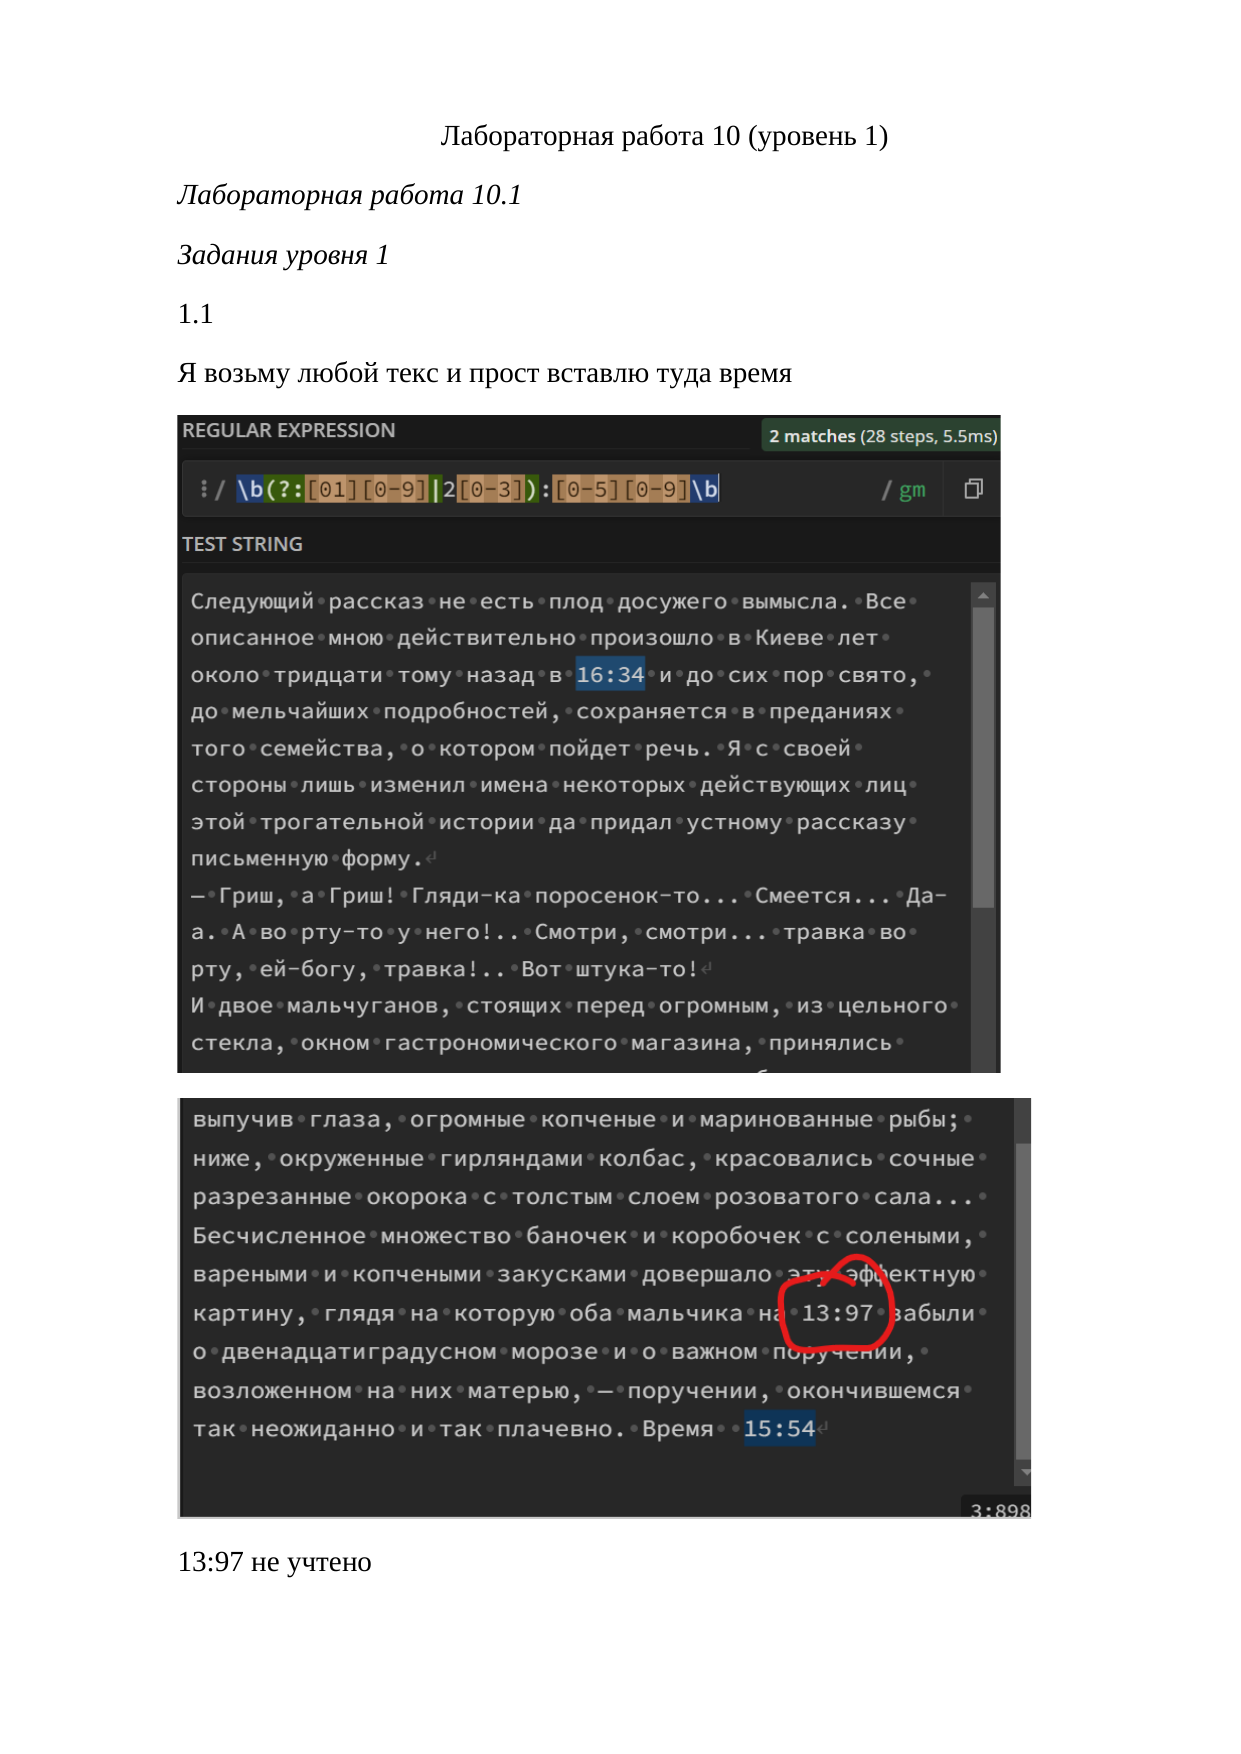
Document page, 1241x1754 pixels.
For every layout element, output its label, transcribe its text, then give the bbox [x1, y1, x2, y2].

text 1.1 [177, 296, 1152, 330]
text 13:97 не учтено [177, 1544, 1152, 1578]
picture [177, 415, 1001, 1073]
picture [177, 1098, 1032, 1519]
text Я возьму любой текс и прост вставлю туда время [177, 356, 1152, 389]
text Лабораторная работа 10.1 [177, 177, 1152, 211]
text Задания уровня 1 [177, 237, 1152, 270]
text Лабораторная работа 10 (уровень 1) [177, 118, 1152, 152]
